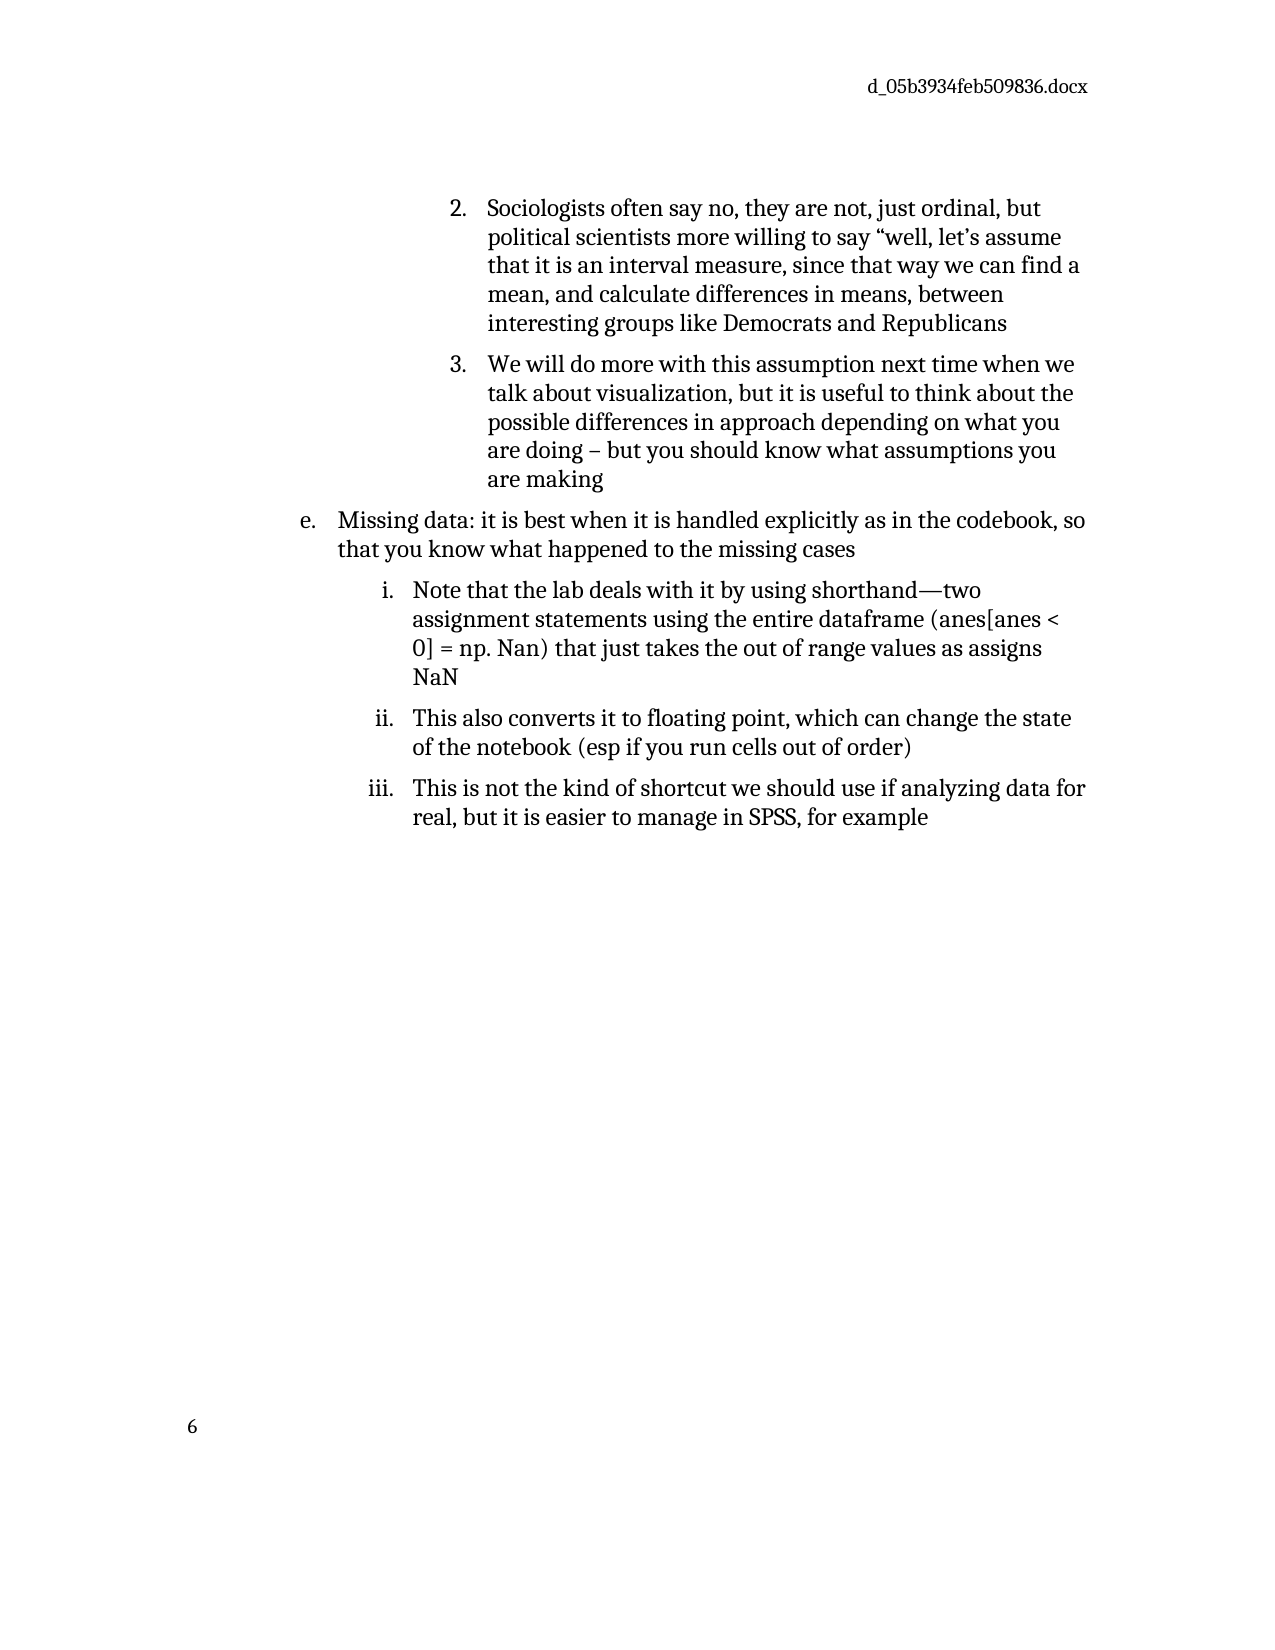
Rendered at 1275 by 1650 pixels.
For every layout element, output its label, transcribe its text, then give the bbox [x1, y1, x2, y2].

list Note that the lab deals with it by using shorthand—two assignment statements using the entire dataframe (anes[anes < 0] = np. Nan) that just takes the out of range values as assigns NaN [394, 576, 1087, 691]
list Missing data: it is best when it is handled explicitly as in the codebook, so that you know what happened to the missing cases [300, 506, 1087, 564]
list Sociologists often say no, they are not, just ordinal, but political scientists more willing to say “well, let’s assume that it is an interval measure, since that way we can find a mean, and calculate differences in means, between interesting groups like Democrats and Republicans [450, 194, 1087, 338]
list This is not the kind of shortcut we should use if analyzing data for real, but it is easier to manage in SPSS, for example [394, 774, 1087, 831]
list This also converts it to floating point, which can change the state of the notebook (esp if you run cells out of order) [394, 704, 1087, 761]
list We will do more with this assumption next time when we talk about visualization, but it is useful to think about the possible differences in approach depending on what you are doing – but you should know what assumptions you are making [450, 350, 1087, 494]
